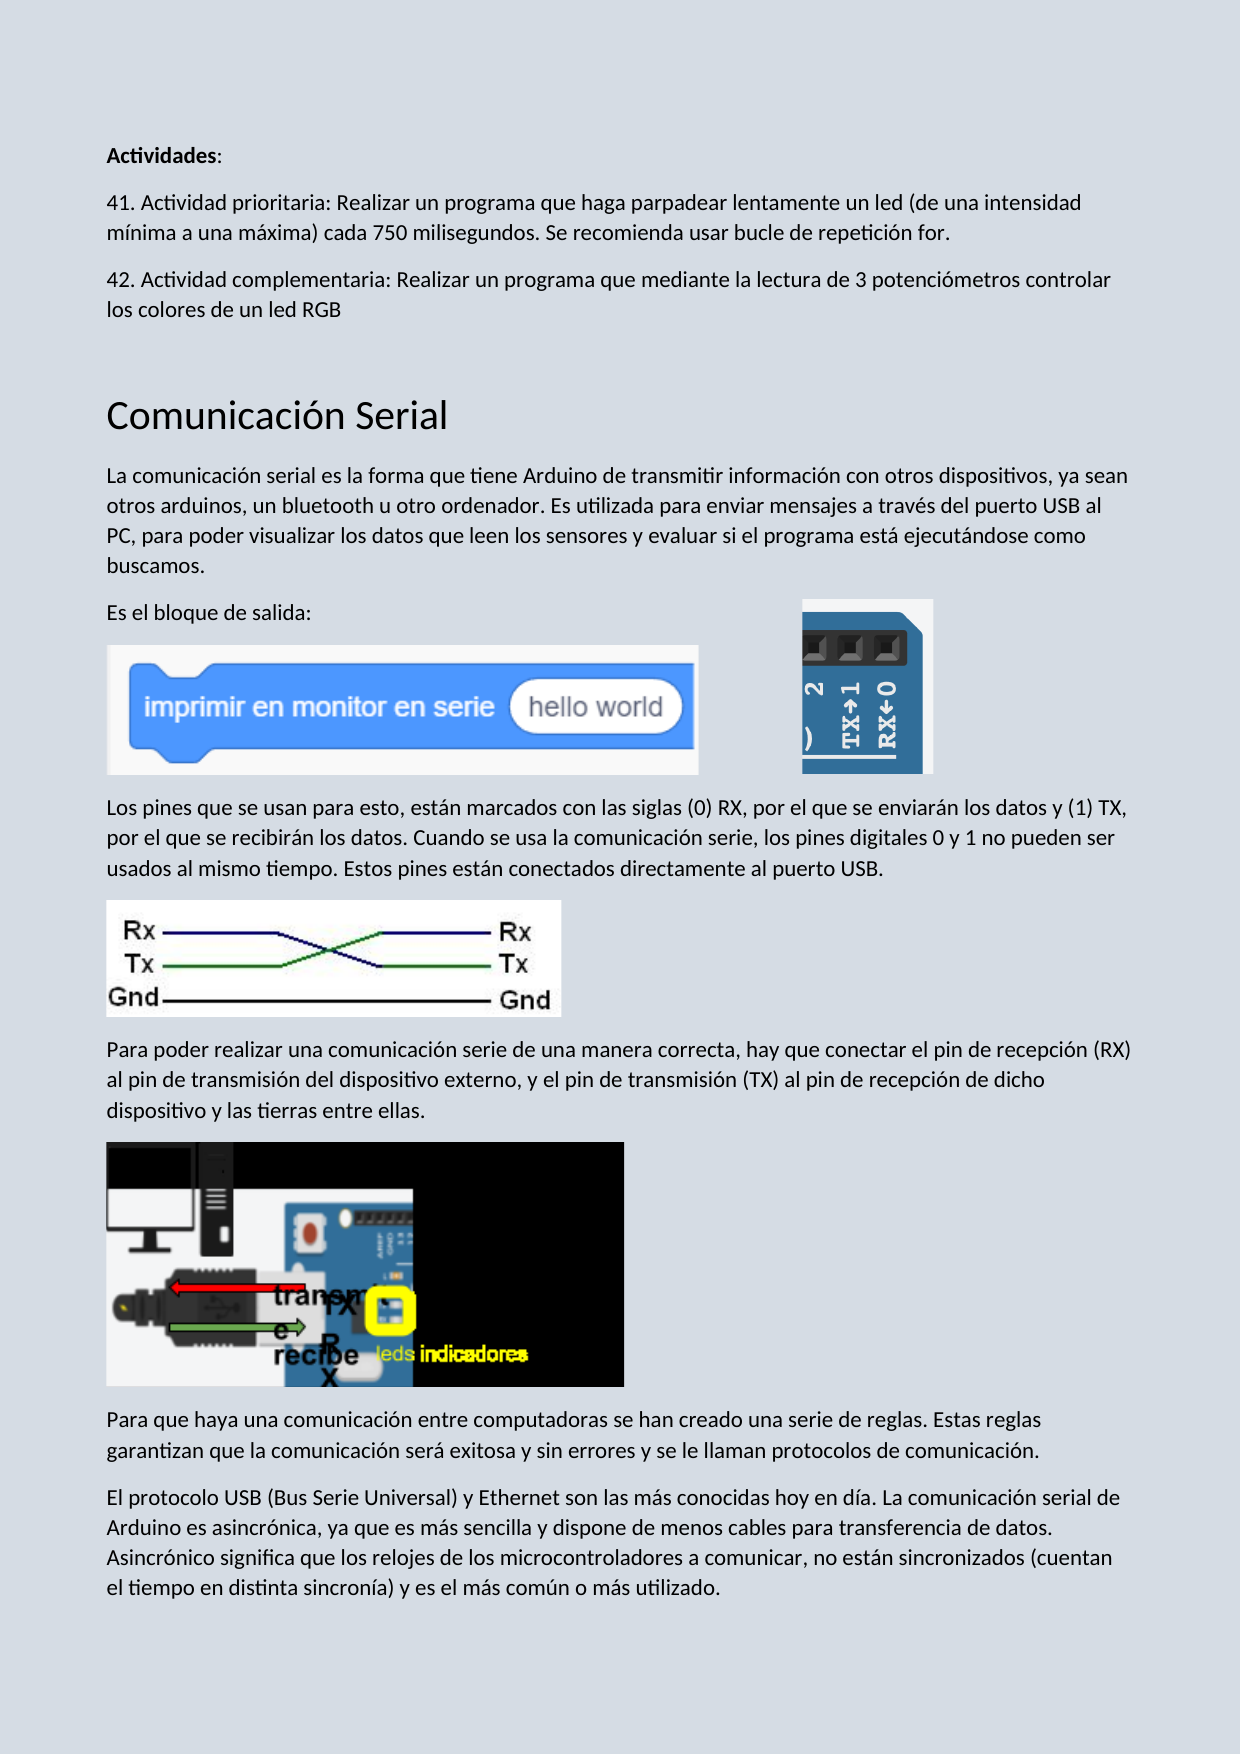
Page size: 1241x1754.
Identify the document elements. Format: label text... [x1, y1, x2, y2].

text 42. Actividad complementaria: Realizar un programa que mediante la lectura de 3 potenciómetros controlar los colores de un led RGB [106, 265, 1134, 323]
text 41. Actividad prioritaria: Realizar un programa que haga parpadear lentamente un led (de una intensidad mínima a una máxima) cada 750 milisegundos. Se recomienda usar bucle de repetición for. [106, 188, 1134, 246]
text Actividades: [106, 141, 1134, 169]
text Los pines que se usan para esto, están marcados con las siglas (0) RX, por el que se enviarán los datos y (1) TX, por el que se recibirán los datos. Cuando se usa la comunicación serie, los pines digitales 0 y 1 no pueden ser usados al mismo tiempo. Estos pines están conectados directamente al puerto USB. [106, 793, 1134, 882]
text Es el bloque de salida: [106, 598, 1134, 626]
text La comunicación serial es la forma que tiene Arduino de transmitir información con otros dispositivos, ya sean otros arduinos, un bluetooth u otro ordenador. Es utilizada para enviar mensajes a través del puerto USB al PC, para poder visualizar los datos que leen los sensores y evaluar si el programa está ejecutándose como buscamos. [106, 461, 1134, 579]
text Para poder realizar una comunicación serie de una manera correcta, hay que conectar el pin de recepción (RX) al pin de transmisión del dispositivo externo, y el pin de transmisión (TX) al pin de recepción de dicho dispositivo y las tierras entre ellas. [106, 1035, 1134, 1124]
text El protocolo USB (Bus Serie Universal) y Ethernet son las más conocidas hoy en día. La comunicación serial de Arduino es asincrónica, ya que es más sencilla y dispone de menos cables para transferencia de datos. Asincrónico significa que los relojes de los microcontroladores a comunicar, no están sincronizados (cuentan el tiempo en distinta sincronía) y es el más común o más utilizado. [106, 1483, 1134, 1601]
text Comunicación Serial [106, 389, 1134, 440]
